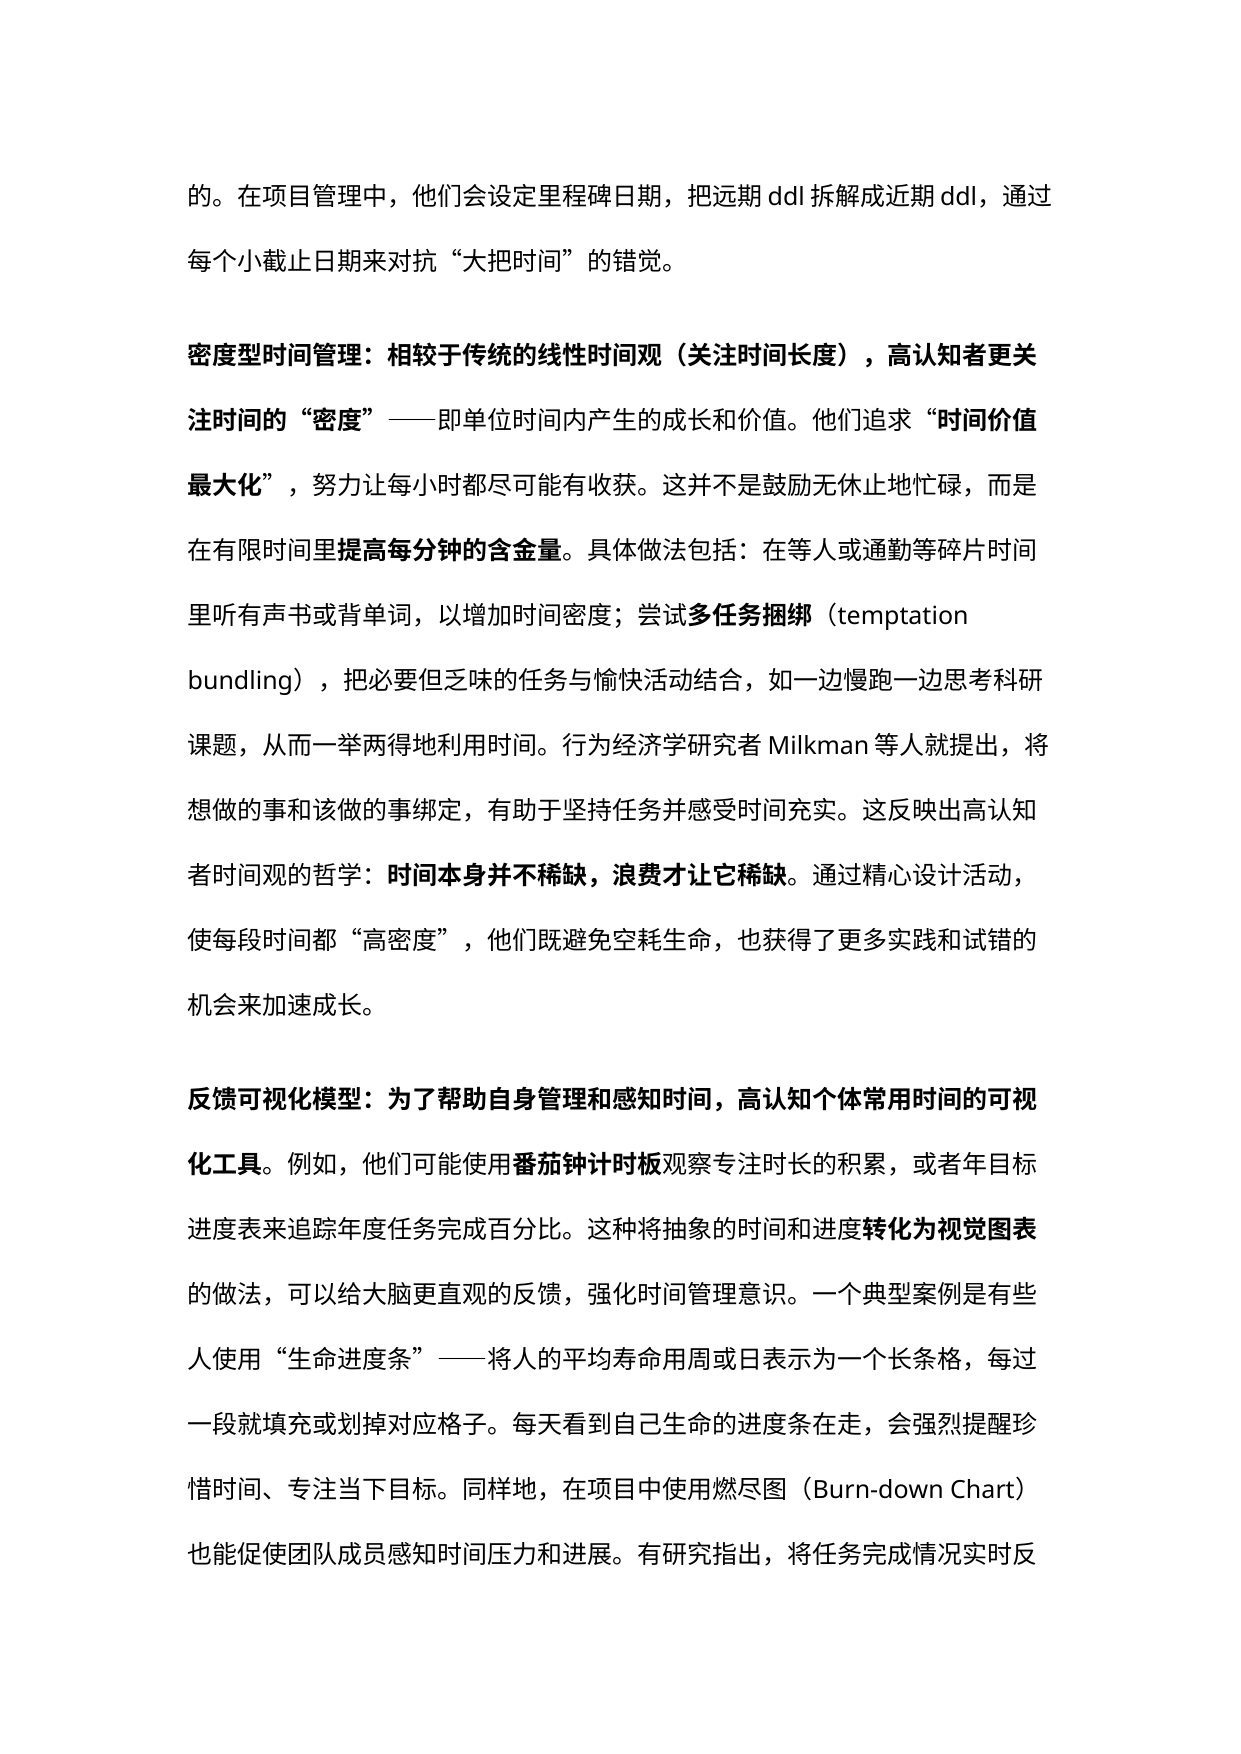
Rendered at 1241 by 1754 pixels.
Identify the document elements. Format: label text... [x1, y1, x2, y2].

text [187, 1065, 1053, 1585]
text 密度型时间管理：相较于传统的线性时间观（关注时间长度），高认知者更关注时间的“密度”——即单位时间内产生的成长和价值。他们追求“时间价值最大化”，努力让每小时都尽可能有收获。这并不是鼓励无休止地忙碌，而是在有限时间里提高每分钟的含金量。具体做法包括：在等人或通勤等碎片时间里听有声书或背单词，以增加时间密度；尝试多任务捆绑（temptation bundling），把必要但乏味的任务与愉快活动结合，如一边慢跑一边思考科研课题，从而一举两得地利用时间。行为经济学研究者Milkman等人就提出，将想做的事和该做的事绑定，有助于坚持任务并感受时间充实。这反映出高认知者时间观的哲学：时间本身并不稀缺，浪费才让它稀缺。通过精心设计活动，使每段时间都“高密度”，他们既避免空耗生命，也获得了更多实践和试错的机会来加速成长。 [187, 321, 1053, 1036]
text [187, 162, 1053, 292]
